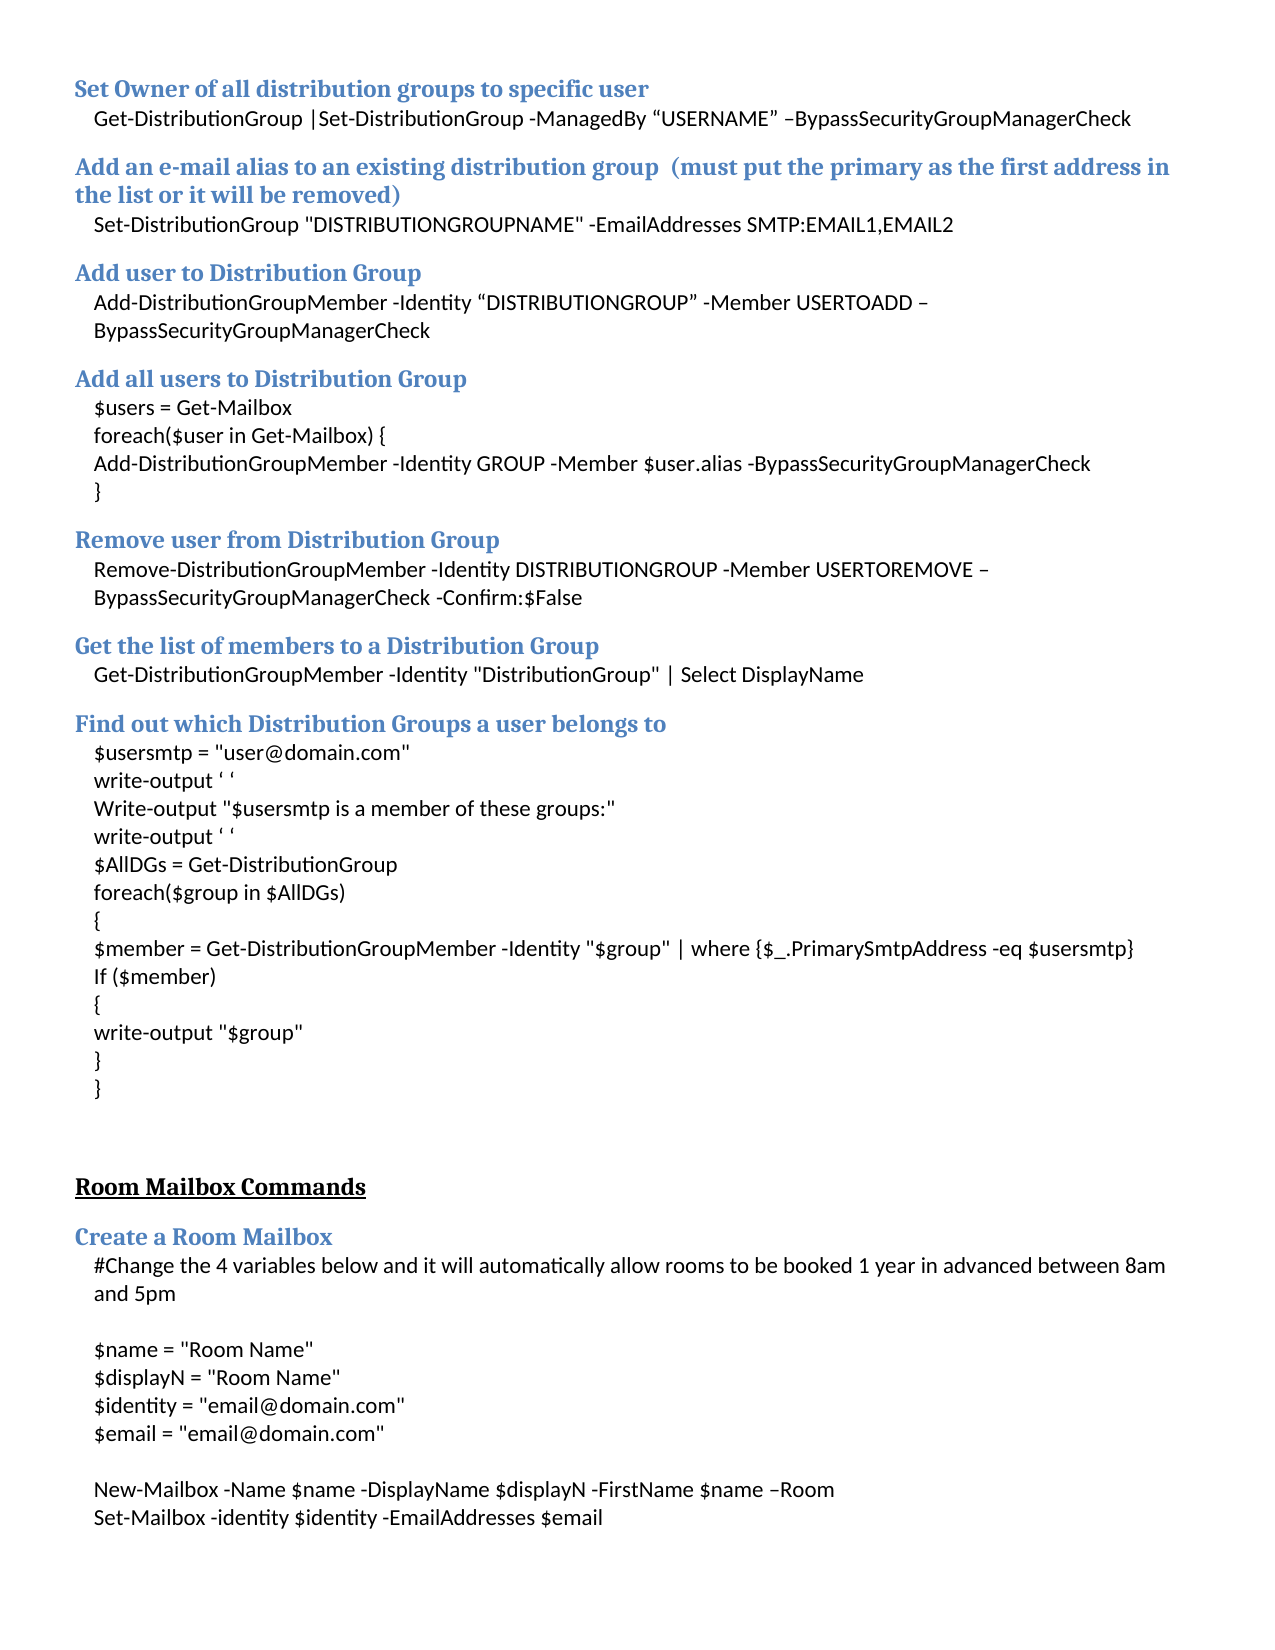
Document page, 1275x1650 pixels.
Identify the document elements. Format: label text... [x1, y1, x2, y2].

subtitle Find out which Distribution Groups a user belongs to [75, 709, 1200, 738]
text Set-DistributionGroup "DISTRIBUTIONGROUPNAME" -EmailAddresses SMTP:EMAIL1,EMAIL2 [94, 210, 1200, 238]
text { [94, 990, 1200, 1018]
text $member = Get-DistributionGroupMember -Identity "$group" | where {$_.PrimarySmtpAddress -eq $usersmtp} [94, 934, 1200, 962]
text If ($member) [94, 962, 1200, 990]
text Get-DistributionGroupMember -Identity "DistributionGroup" | Select DisplayName [94, 661, 1200, 689]
text Add-DistributionGroupMember -Identity “DISTRIBUTIONGROUP” -Member USERTOADD –BypassSecurityGroupManagerCheck [94, 288, 1200, 344]
text $email = "email@domain.com" [94, 1419, 1200, 1447]
text Remove-DistributionGroupMember -Identity DISTRIBUTIONGROUP -Member USERTOREMOVE –BypassSecurityGroupManagerCheck -Confirm:$False [94, 555, 1200, 611]
text Get-DistributionGroup |Set-DistributionGroup -ManagedBy “USERNAME” –BypassSecurityGroupManagerCheck [94, 104, 1200, 132]
subtitle Get the list of members to a Distribution Group [75, 632, 1200, 661]
subtitle Room Mailbox Commands [75, 1173, 1200, 1202]
subtitle Remove user from Distribution Group [75, 526, 1200, 555]
subtitle Add user to Distribution Group [75, 259, 1200, 288]
text $AllDGs = Get-DistributionGroup [94, 850, 1200, 878]
subtitle Add all users to Distribution Group [75, 364, 1200, 393]
text New-Mailbox -Name $name -DisplayName $displayN -FirstName $name –Room [94, 1475, 1200, 1503]
text { [94, 906, 1200, 934]
text $displayN = "Room Name" [94, 1363, 1200, 1391]
text Write-output "$usersmtp is a member of these groups:" [94, 794, 1200, 822]
subtitle Add an e-mail alias to an existing distribution group (must put the primary as the first address in the list or it will be removed) [75, 153, 1200, 210]
text } [94, 477, 1200, 505]
text $usersmtp = "user@domain.com" [94, 738, 1200, 766]
text $users = Get-Mailbox [94, 393, 1200, 421]
text $identity = "email@domain.com" [94, 1391, 1200, 1419]
text #Change the 4 variables below and it will automatically allow rooms to be booked 1 year in advanced between 8am and 5pm [94, 1251, 1200, 1307]
text foreach($user in Get-Mailbox) { [94, 421, 1200, 449]
text write-output ‘ ‘ [94, 766, 1200, 794]
text } [94, 1074, 1200, 1102]
text write-output "$group" [94, 1018, 1200, 1046]
text foreach($group in $AllDGs) [94, 878, 1200, 906]
text Set-Mailbox -identity $identity -EmailAddresses $email [94, 1503, 1200, 1531]
subtitle Set Owner of all distribution groups to specific user [75, 75, 1200, 104]
subtitle Create a Room Mailbox [75, 1222, 1200, 1251]
text Add-DistributionGroupMember -Identity GROUP -Member $user.alias -BypassSecurityGroupManagerCheck [94, 449, 1200, 477]
text } [94, 1046, 1200, 1074]
text $name = "Room Name" [94, 1335, 1200, 1363]
text write-output ‘ ‘ [94, 822, 1200, 850]
